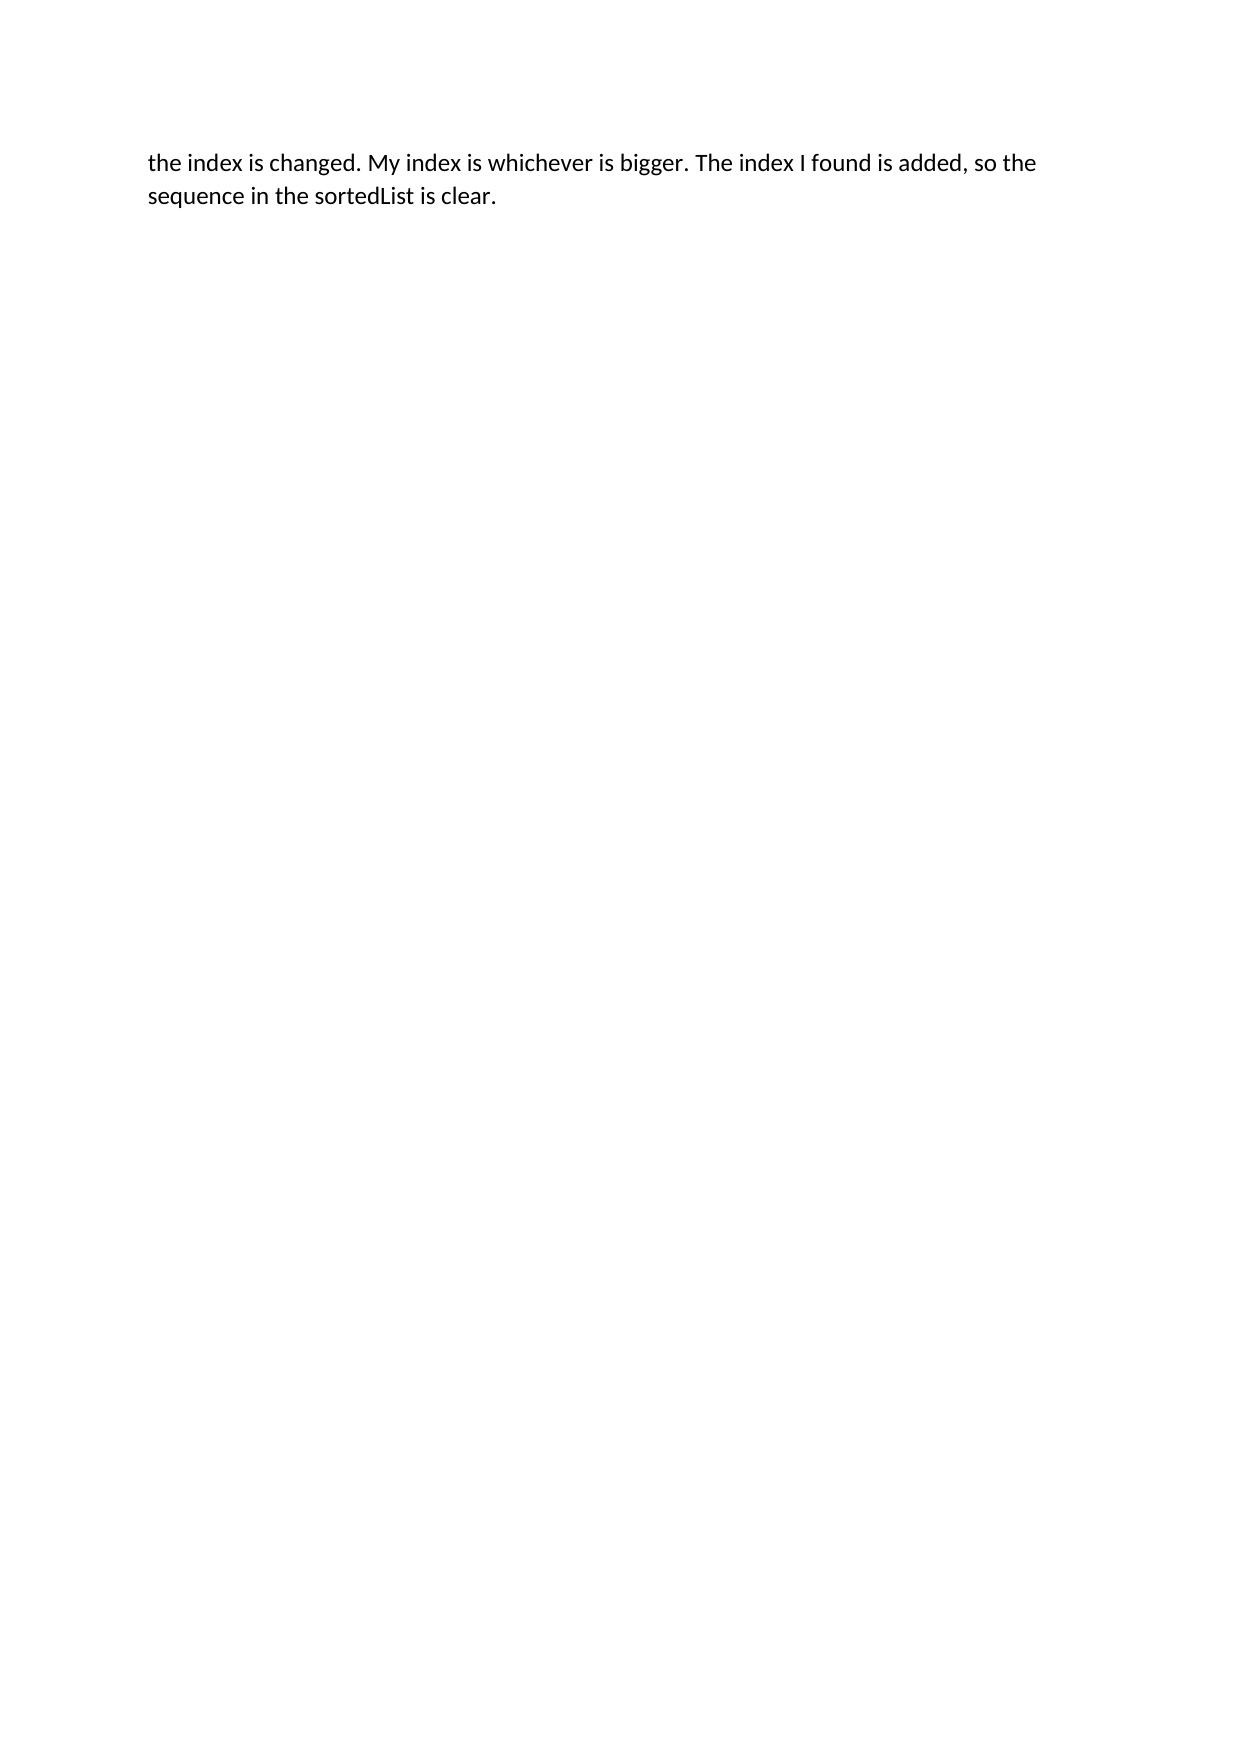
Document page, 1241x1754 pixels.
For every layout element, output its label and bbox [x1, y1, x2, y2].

text [148, 148, 1093, 211]
